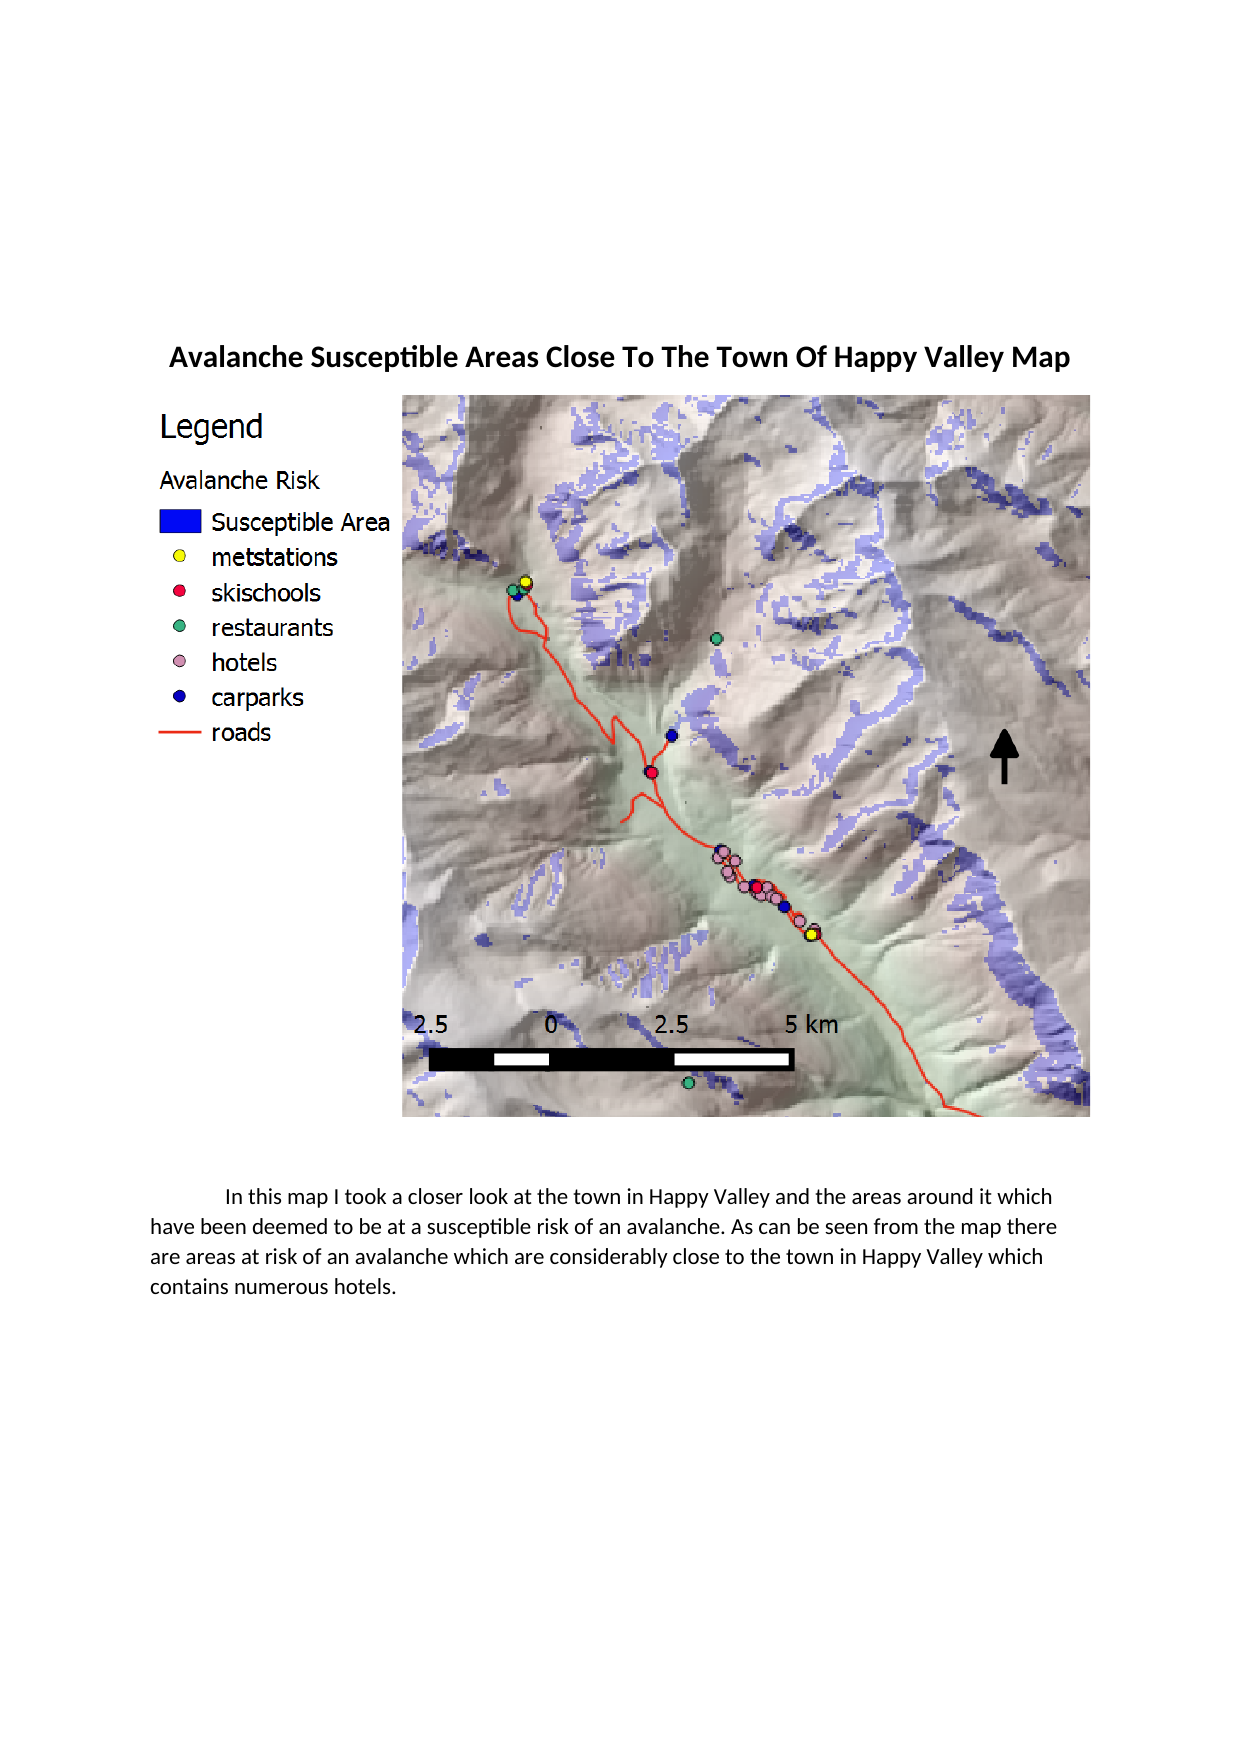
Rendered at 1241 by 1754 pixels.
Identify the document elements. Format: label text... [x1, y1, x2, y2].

picture [150, 395, 1091, 1117]
text In this map I took a closer look at the town in Happy Valley and the areas around it which have been deemed to be at a susceptible risk of an avalanche. As can be seen from the map there are areas at risk of an avalanche which are considerably close to the town in Happy Valley which contains numerous hotels. [150, 1182, 1090, 1301]
text Avalanche Susceptible Areas Close To The Town Of Happy Valley Map [150, 337, 1090, 376]
